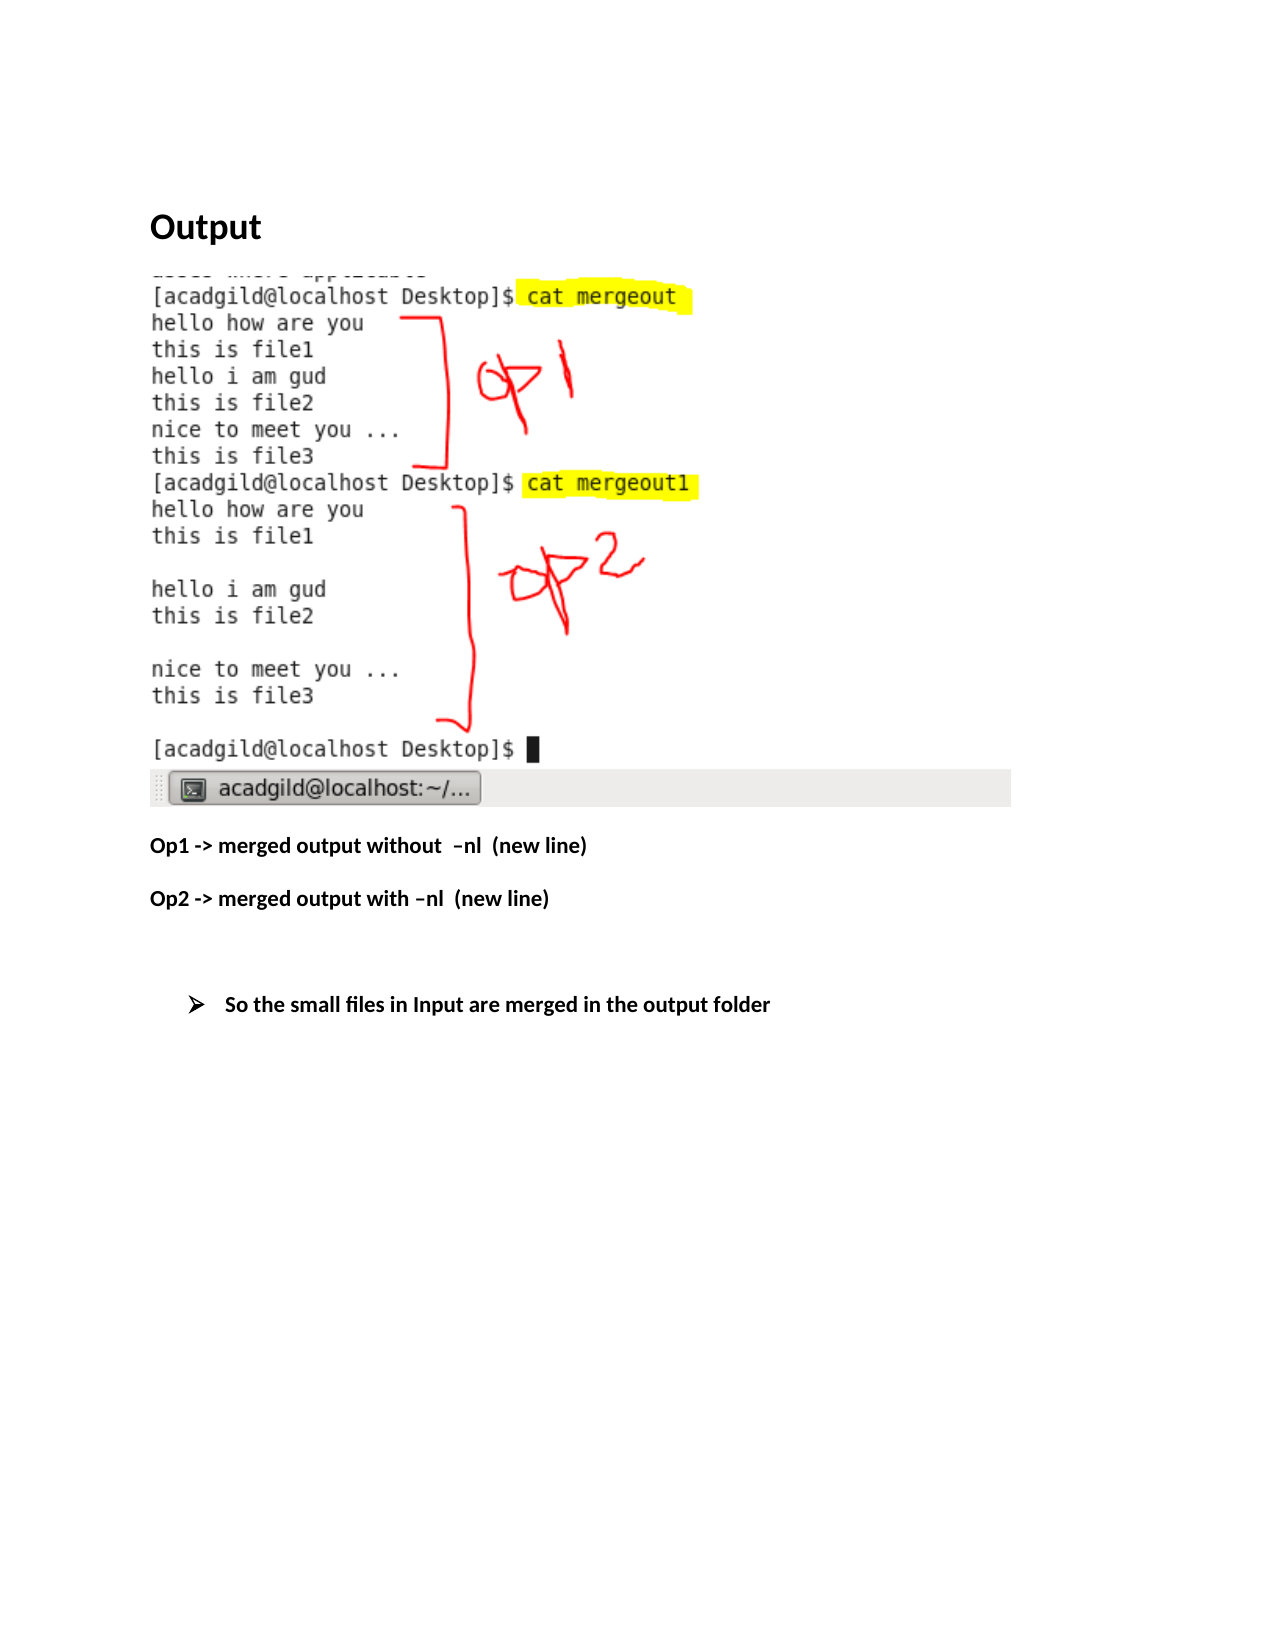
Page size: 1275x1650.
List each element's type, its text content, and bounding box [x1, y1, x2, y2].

text Op1 -> merged output without –nl (new line) [150, 831, 1125, 859]
text Output [150, 203, 1125, 249]
picture [150, 276, 1012, 807]
list So the small files in Input are merged in the output folder [187, 990, 1125, 1018]
text Op2 -> merged output with –nl (new line) [150, 884, 1125, 912]
